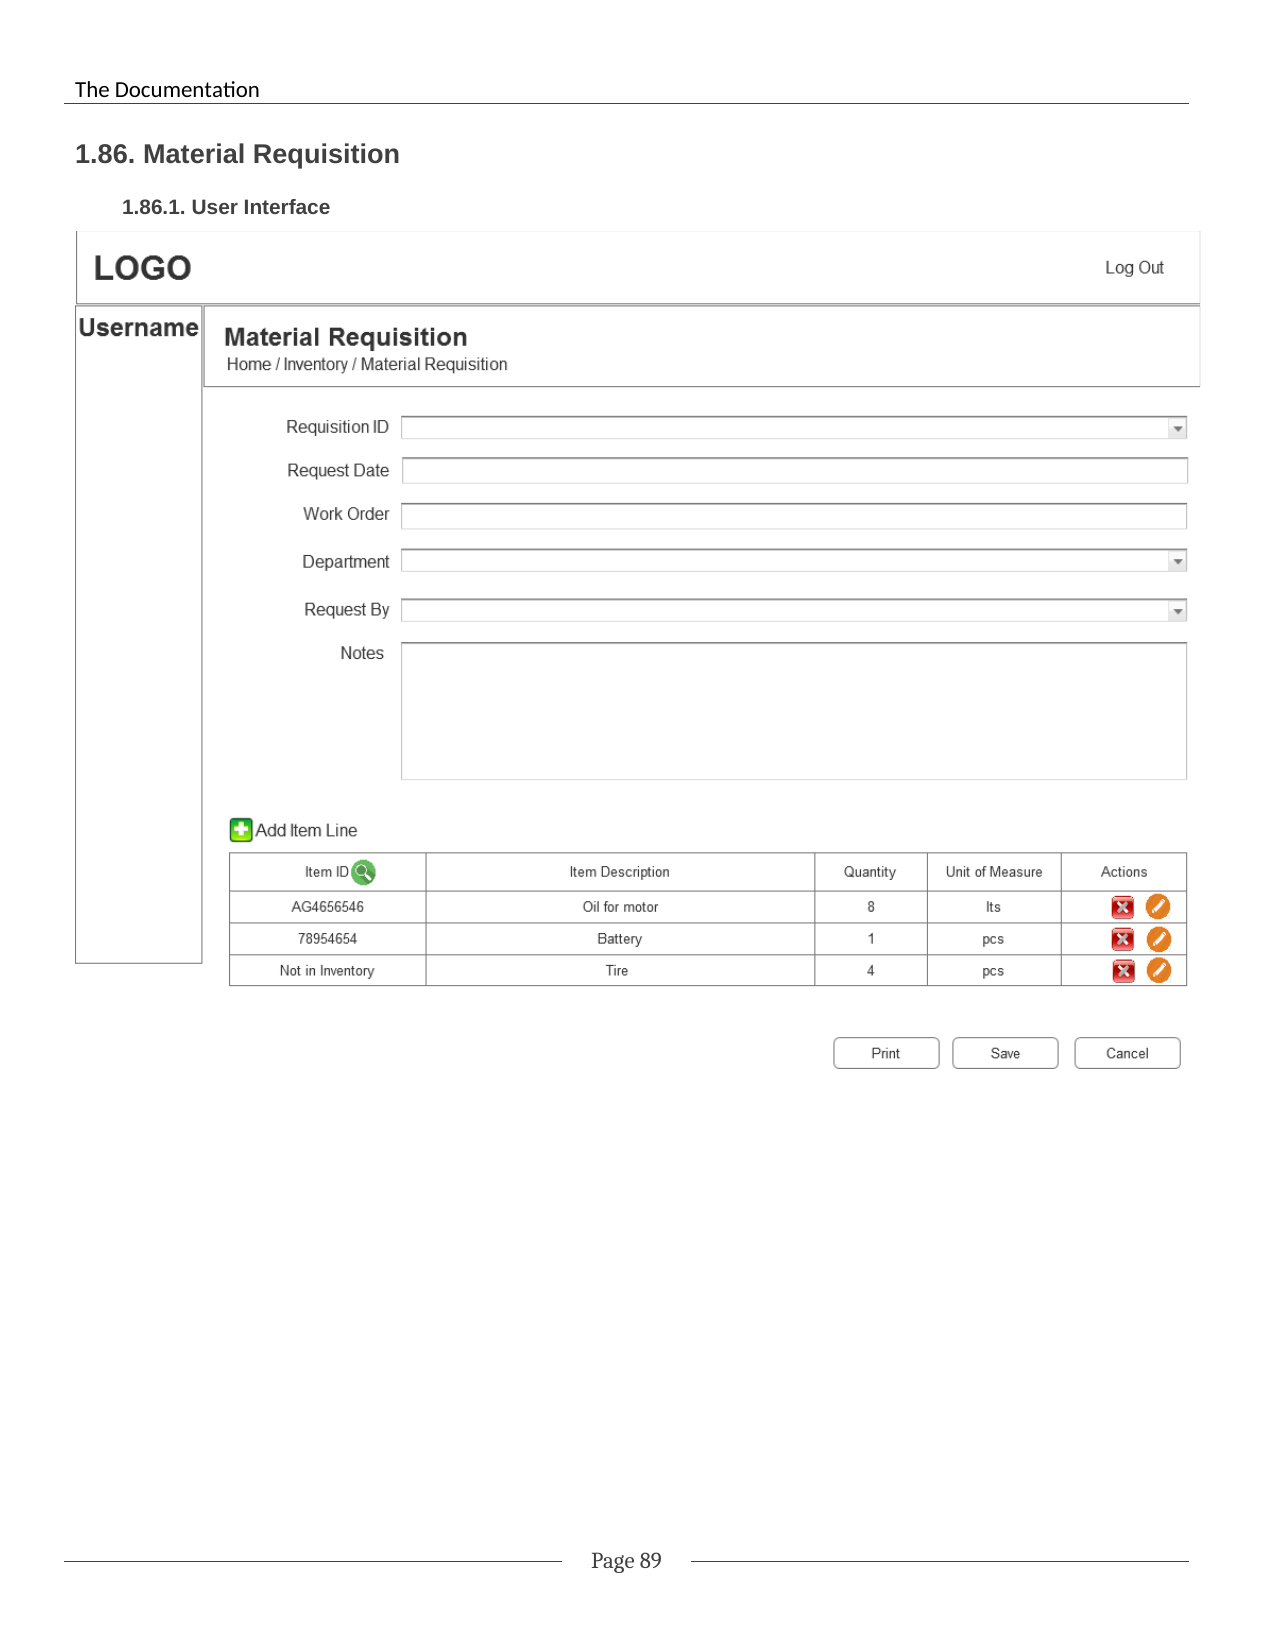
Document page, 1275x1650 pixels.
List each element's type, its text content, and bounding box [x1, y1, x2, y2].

subtitle Material Requisition [75, 138, 1200, 169]
subtitle User Interface [122, 194, 1200, 218]
picture [75, 231, 1200, 1069]
